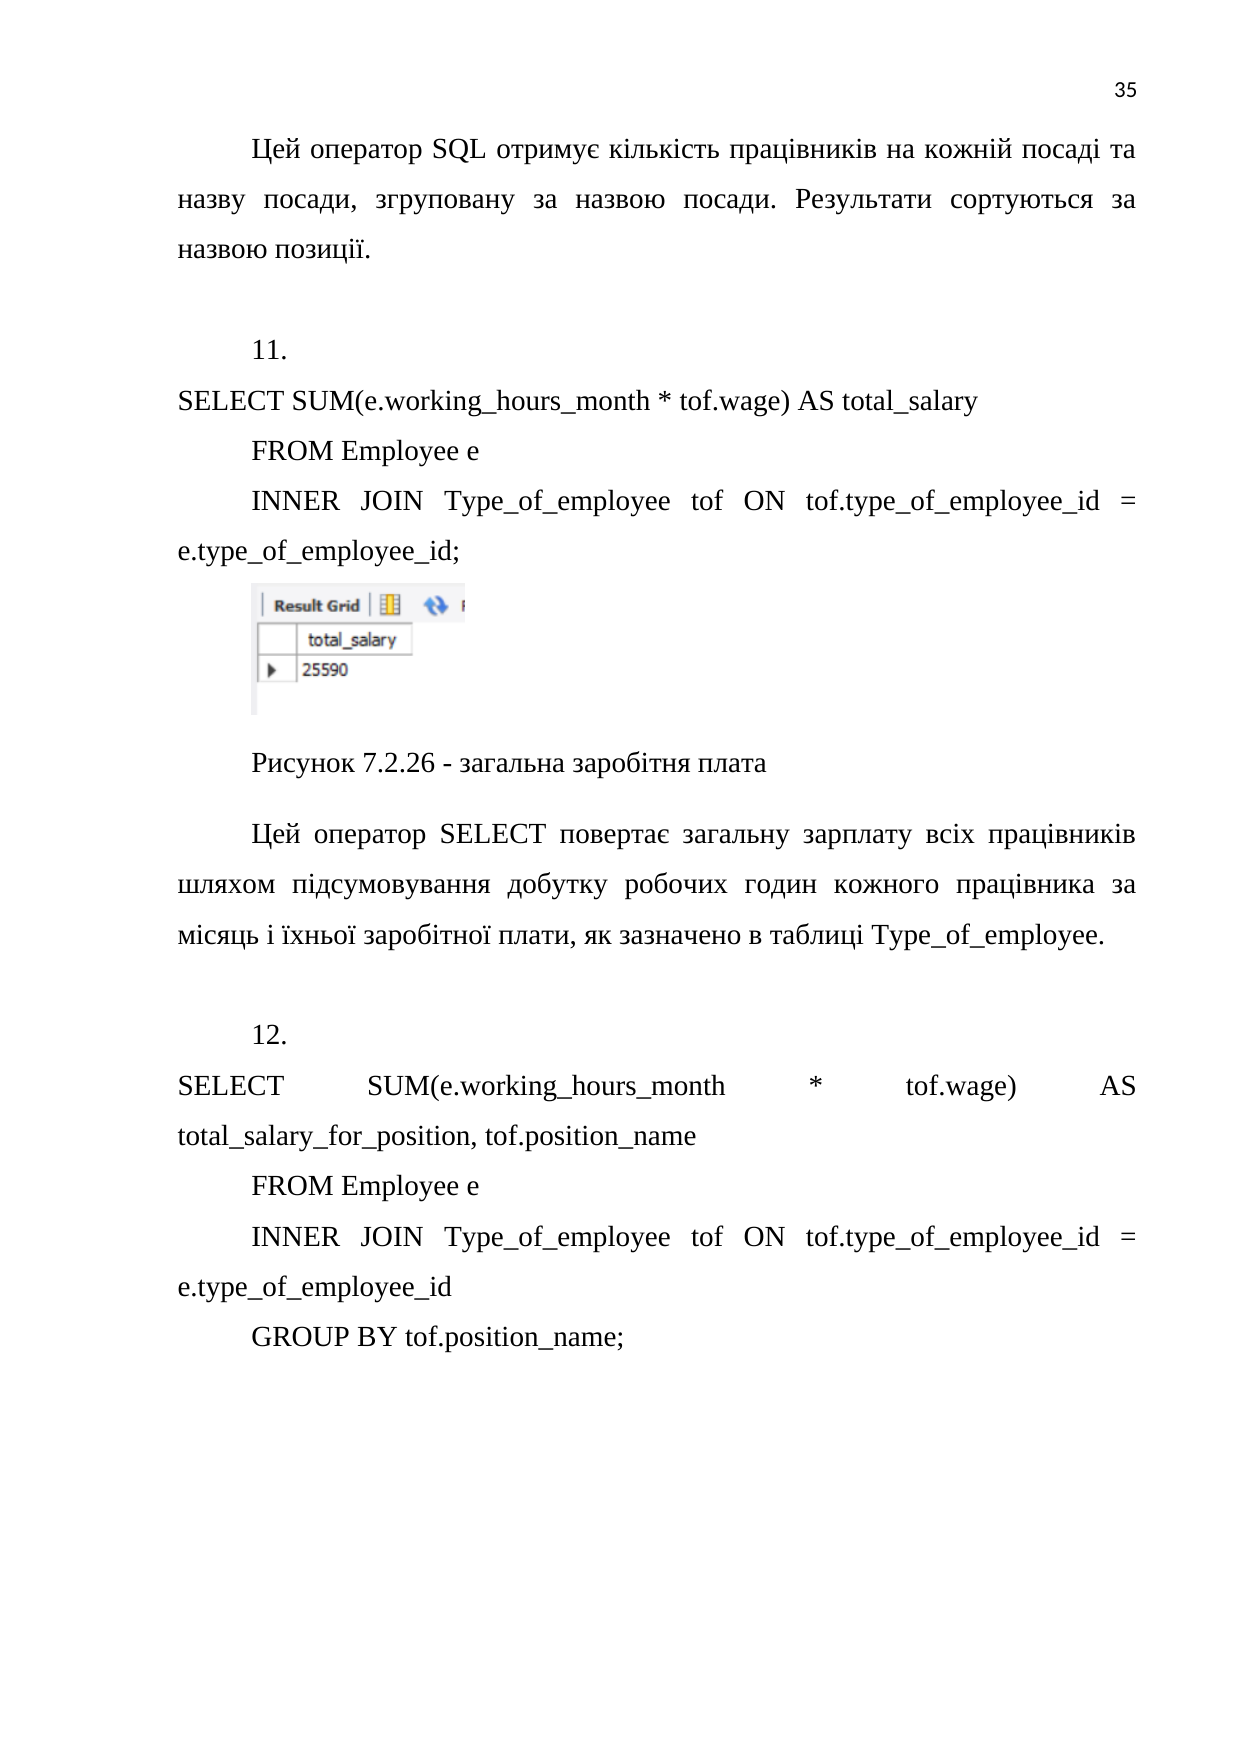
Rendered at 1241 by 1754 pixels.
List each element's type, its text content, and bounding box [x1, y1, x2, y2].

list FROM Employee e [177, 1168, 1137, 1202]
list SELECT SUM(e.working_hours_month * tof.wage) AS total_salary_for_position, tof.position_name [177, 1017, 1137, 1152]
list INNER JOIN Type_of_employee tof ON tof.type_of_employee_id = e.type_of_employee_id [177, 1219, 1137, 1302]
picture [251, 583, 465, 715]
list GROUP BY tof.position_name; [177, 1319, 1137, 1353]
list FROM Employee e [177, 433, 1137, 466]
list Цей оператор SQL отримує кількість працівників на кожній посаді та назву посади, згруповану за назвою посади. Результати сортуються за назвою позиції. [177, 131, 1137, 265]
list SELECT SUM(e.working_hours_month * tof.wage) AS total_salary [177, 332, 1137, 416]
list INNER JOIN Type_of_employee tof ON tof.type_of_employee_id = e.type_of_employee_id; [177, 483, 1137, 567]
list Цей оператор SELECT повертає загальну зарплату всіх працівників шляхом підсумовування добутку робочих годин кожного працівника за місяць і їхньої заробітної плати, як зазначено в таблиці Type_of_employee. [177, 816, 1137, 950]
